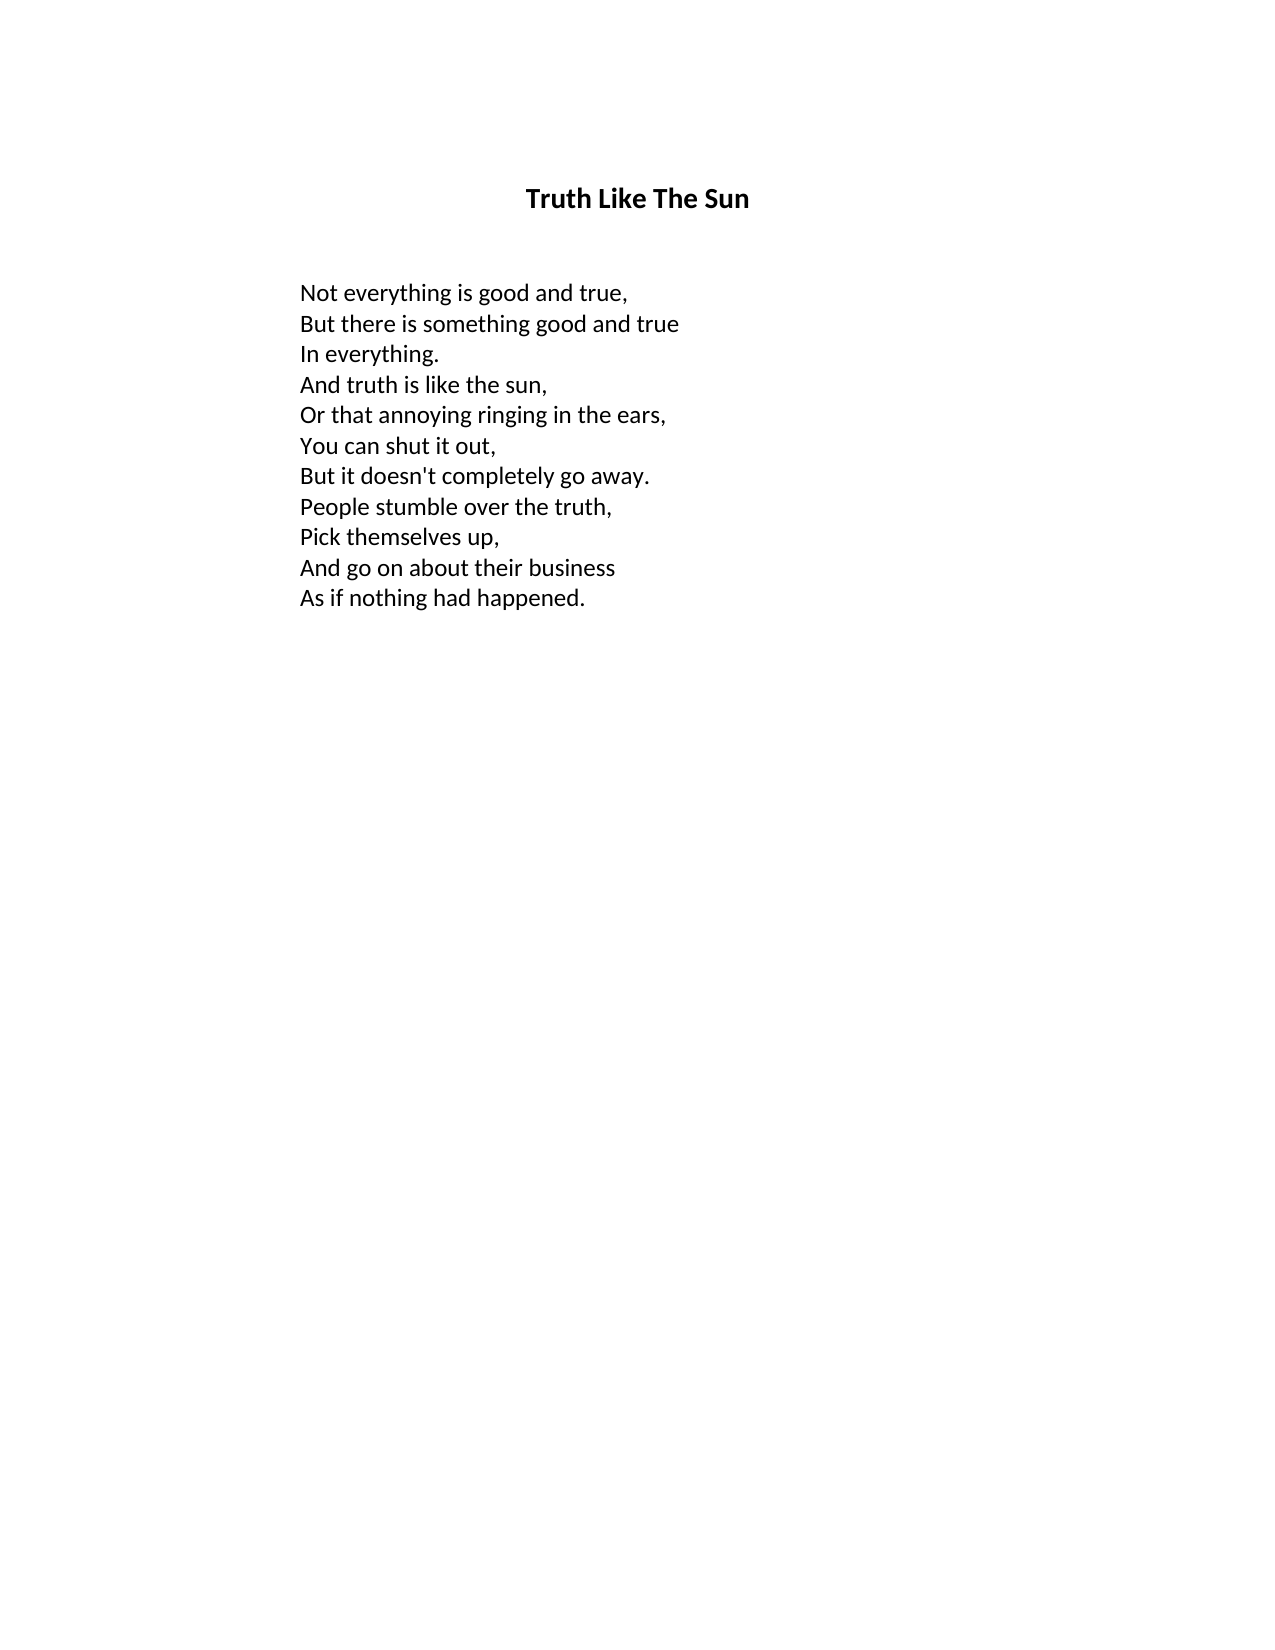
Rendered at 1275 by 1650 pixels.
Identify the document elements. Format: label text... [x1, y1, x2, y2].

text Not everything is good and true, [300, 277, 975, 308]
text And go on about their business [300, 552, 975, 582]
text You can shut it out, [300, 430, 975, 460]
text In everything. [300, 338, 975, 369]
text And truth is like the sun, [300, 369, 975, 399]
text Truth Like The Sun [300, 181, 975, 216]
text But there is something good and true [300, 308, 975, 338]
text People stumble over the truth, [300, 491, 975, 521]
text But it doesn't completely go away. [300, 460, 975, 491]
text Or that annoying ringing in the ears, [300, 399, 975, 430]
text As if nothing had happened. [300, 582, 975, 613]
text Pick themselves up, [300, 521, 975, 552]
